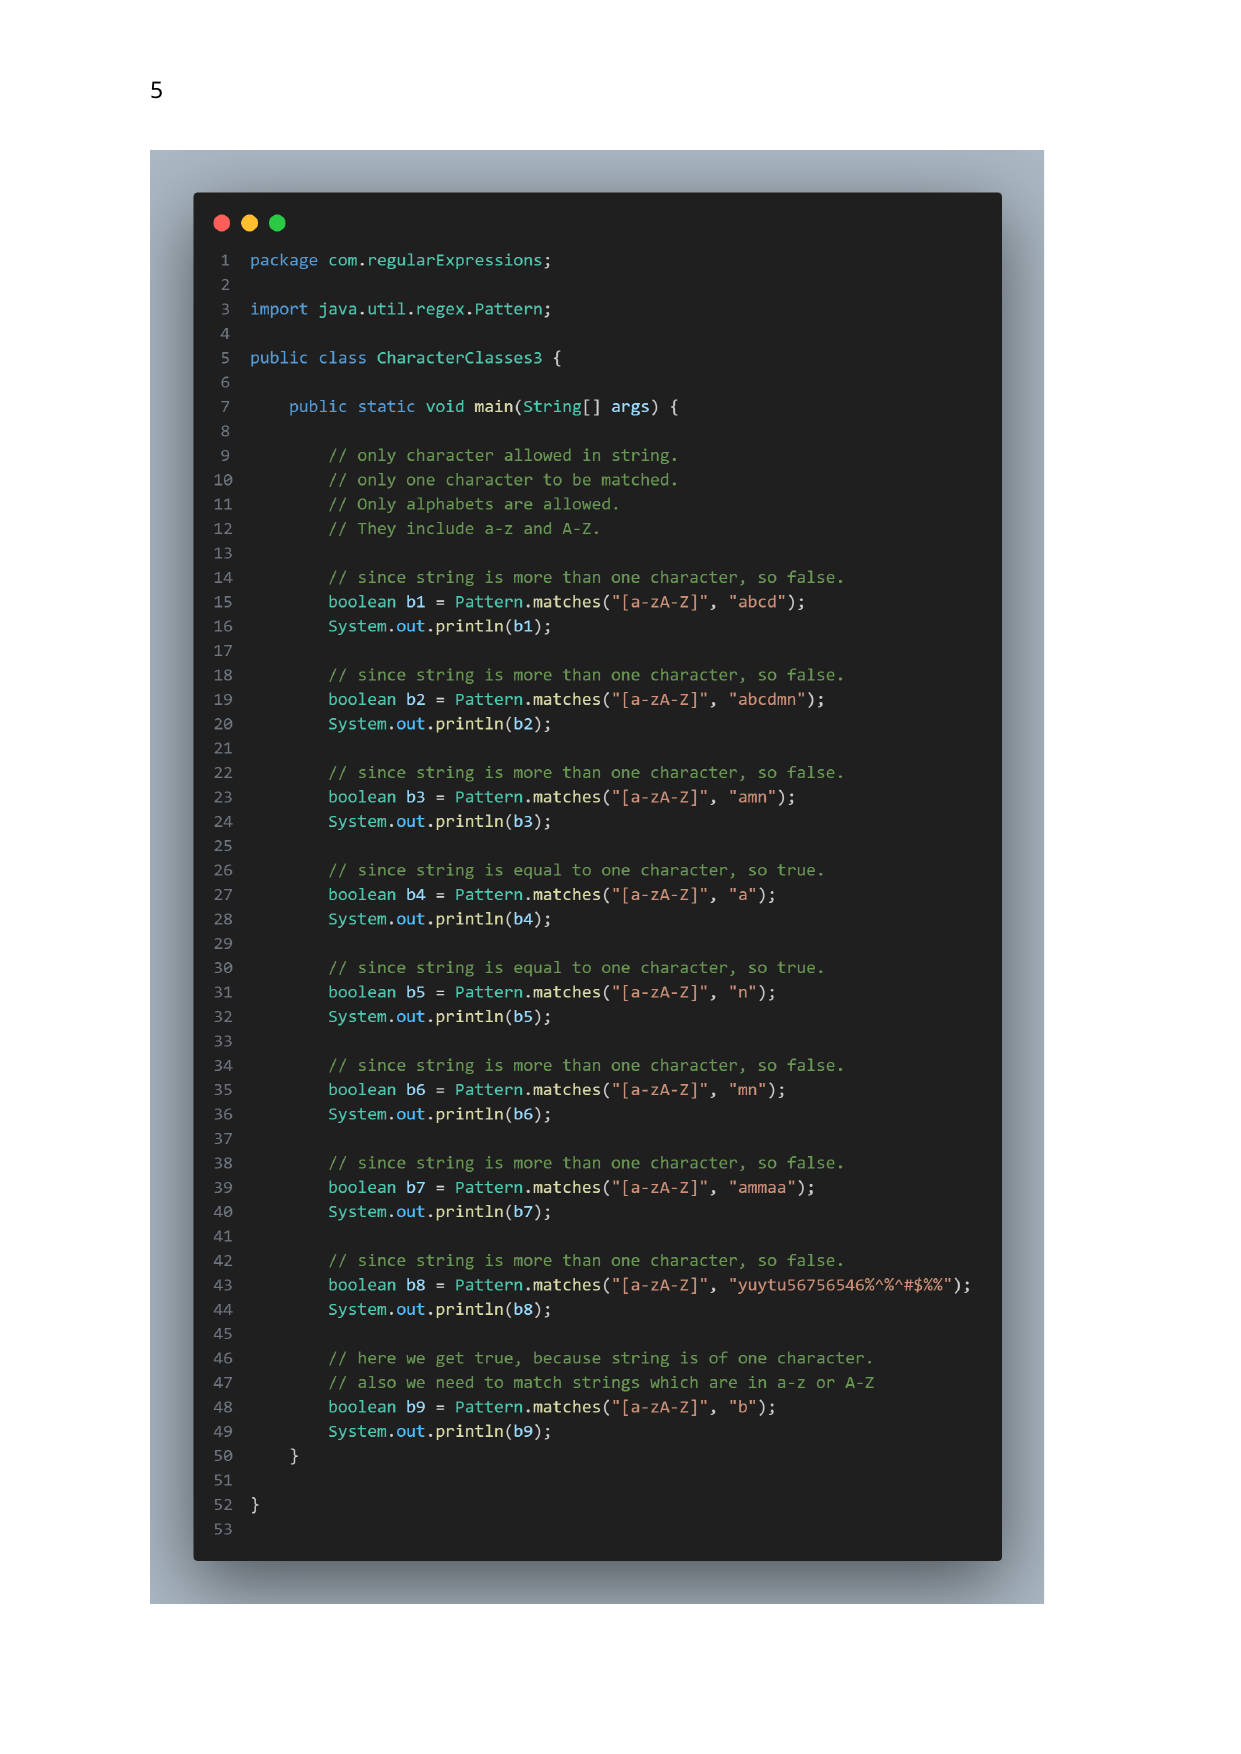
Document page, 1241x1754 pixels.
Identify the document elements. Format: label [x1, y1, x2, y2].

picture [150, 150, 1045, 1604]
